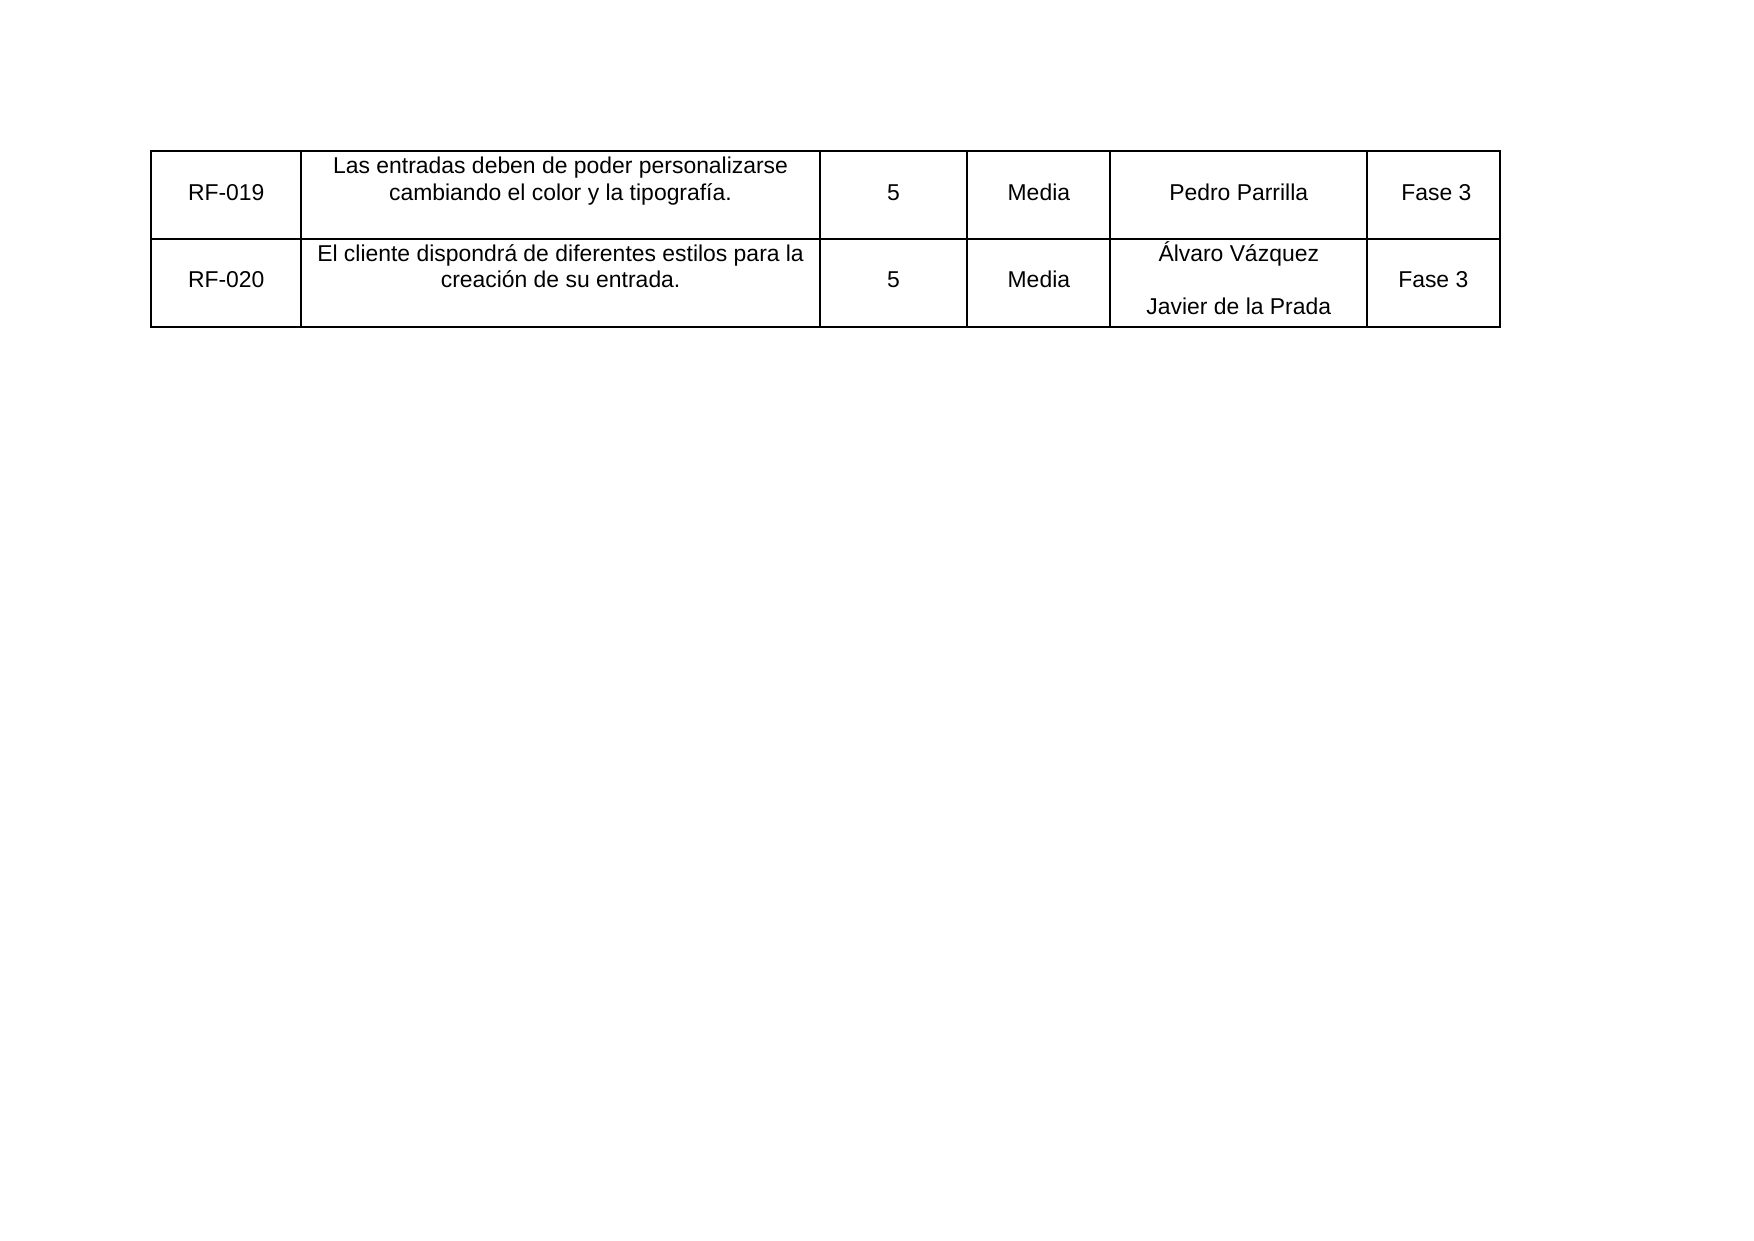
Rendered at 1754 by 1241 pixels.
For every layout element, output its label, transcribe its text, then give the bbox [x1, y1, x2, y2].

table_cell El cliente dispondrá de diferentes estilos para la creación de su entrada. [302, 240, 819, 326]
table_cell RF-020 [152, 240, 300, 326]
table_cell Las entradas deben de poder personalizarse cambiando el color y la tipografía. [302, 152, 819, 238]
table_cell Media [968, 240, 1109, 326]
table_cell 5 [821, 240, 966, 326]
table_cell RF-019 [152, 152, 300, 238]
table_cell Media [968, 152, 1109, 238]
table_cell Fase 3 [1368, 152, 1499, 238]
table_cell Álvaro Vázquez Javier de la Prada [1111, 240, 1366, 326]
table_cell Fase 3 [1368, 240, 1499, 326]
table_cell Pedro Parrilla [1111, 152, 1366, 238]
table_cell 5 [821, 152, 966, 238]
